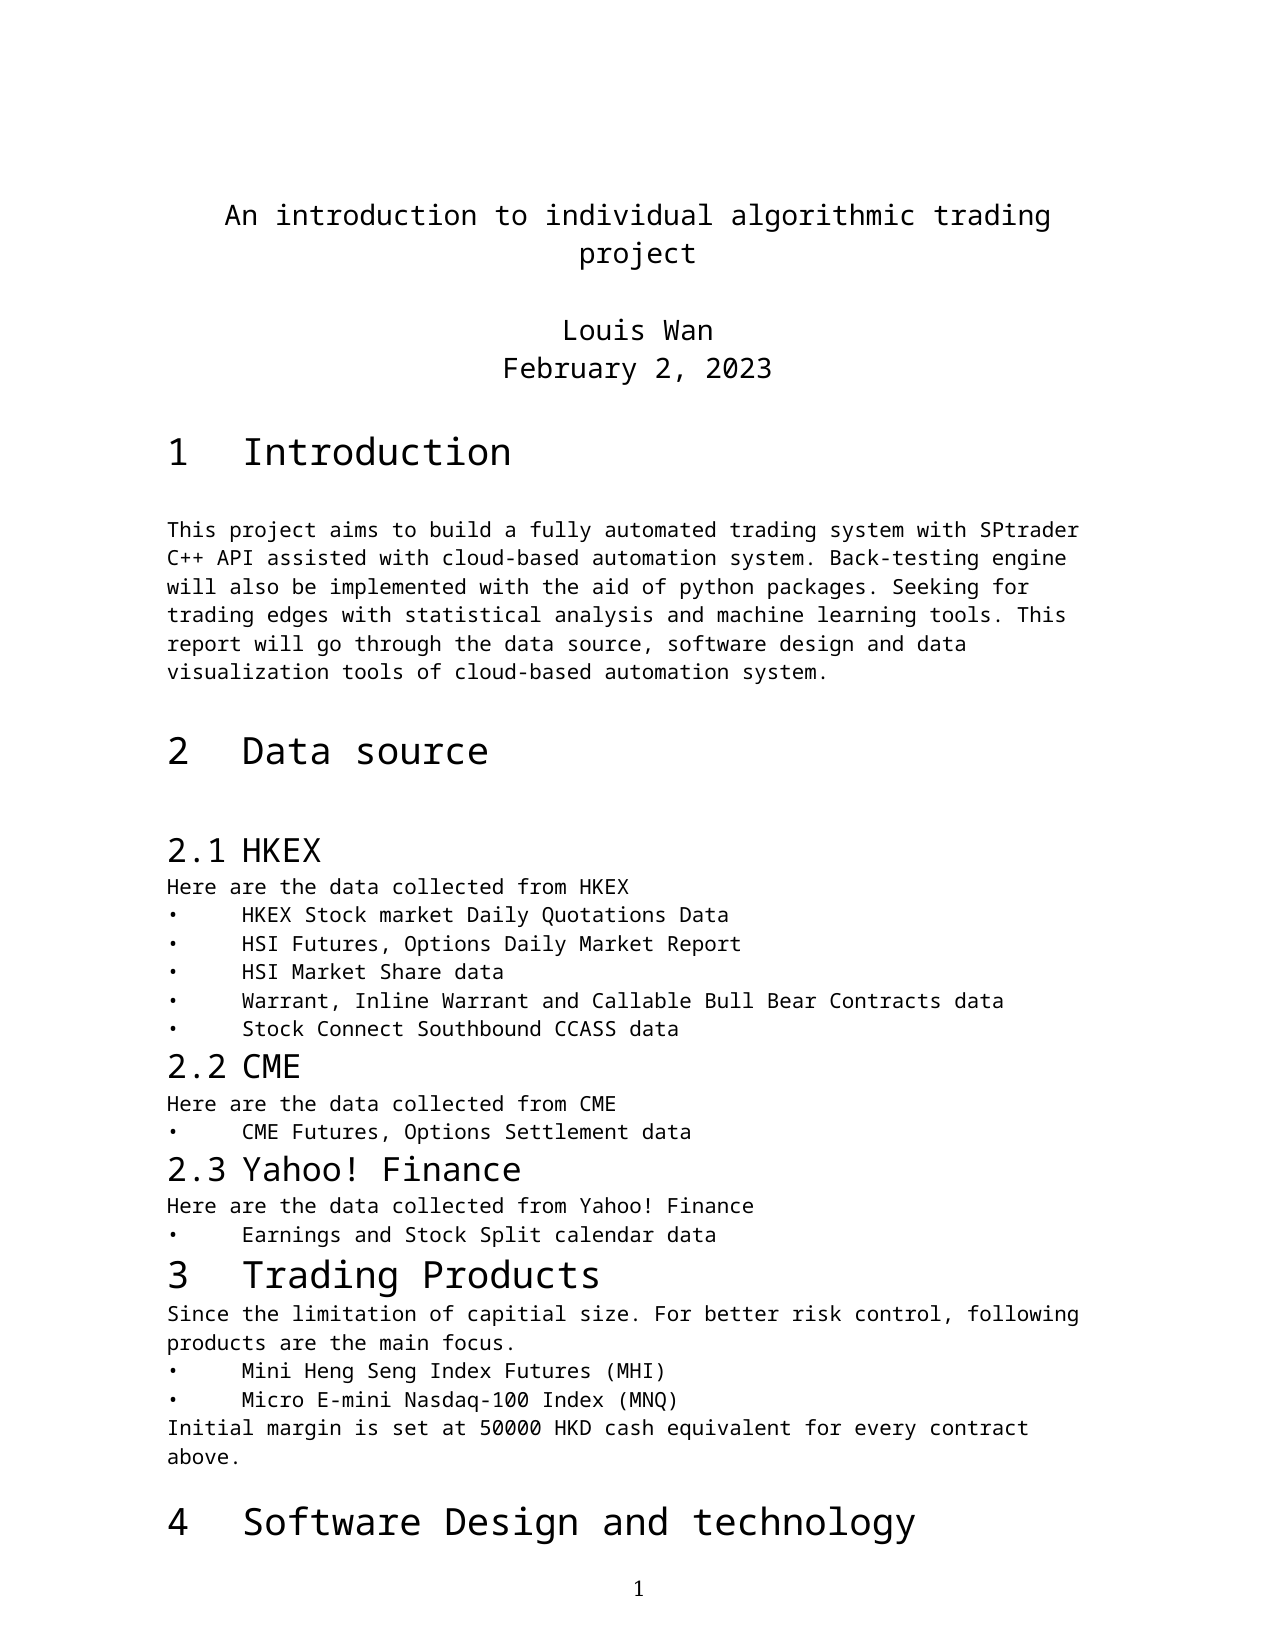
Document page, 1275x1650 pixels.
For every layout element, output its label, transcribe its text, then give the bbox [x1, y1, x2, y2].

text Since the limitation of capitial size. For better risk control, following products are the main focus. [167, 1299, 1108, 1356]
text February 2, 2023 [167, 348, 1108, 387]
text Louis Wan [167, 310, 1108, 348]
text 4 Software Design and technology [167, 1496, 1108, 1547]
text 2 Data source [167, 724, 1108, 775]
text • HSI Market Share data [167, 957, 1108, 986]
text • HSI Futures, Options Daily Market Report [167, 929, 1108, 957]
text 2.1 HKEX [167, 826, 1108, 872]
text Here are the data collected from HKEX [167, 872, 1108, 900]
text Here are the data collected from CME [167, 1089, 1108, 1117]
text Here are the data collected from Yahoo! Finance [167, 1191, 1108, 1220]
text An introduction to individual algorithmic trading project [167, 195, 1108, 271]
text This project aims to build a fully automated trading system with SPtrader C++ API assisted with cloud-based automation system. Back-testing engine will also be implemented with the aid of python packages. Seeking for trading edges with statistical analysis and machine learning tools. This report will go through the data source, software design and data visualization tools of cloud-based automation system. [167, 515, 1108, 686]
text 1 Introduction [167, 425, 1108, 476]
text • HKEX Stock market Daily Quotations Data [167, 900, 1108, 929]
text 3 Trading Products [167, 1248, 1108, 1299]
text • Stock Connect Southbound CCASS data [167, 1014, 1108, 1043]
text • Warrant, Inline Warrant and Callable Bull Bear Contracts data [167, 986, 1108, 1014]
text • Mini Heng Seng Index Futures (MHI) [167, 1356, 1108, 1385]
text Initial margin is set at 50000 HKD cash equivalent for every contract above. [167, 1413, 1108, 1470]
text • CME Futures, Options Settlement data [167, 1117, 1108, 1146]
text 2.3 Yahoo! Finance [167, 1146, 1108, 1191]
text • Earnings and Stock Split calendar data [167, 1220, 1108, 1248]
text • Micro E-mini Nasdaq-100 Index (MNQ) [167, 1385, 1108, 1413]
text 2.2 CME [167, 1043, 1108, 1088]
